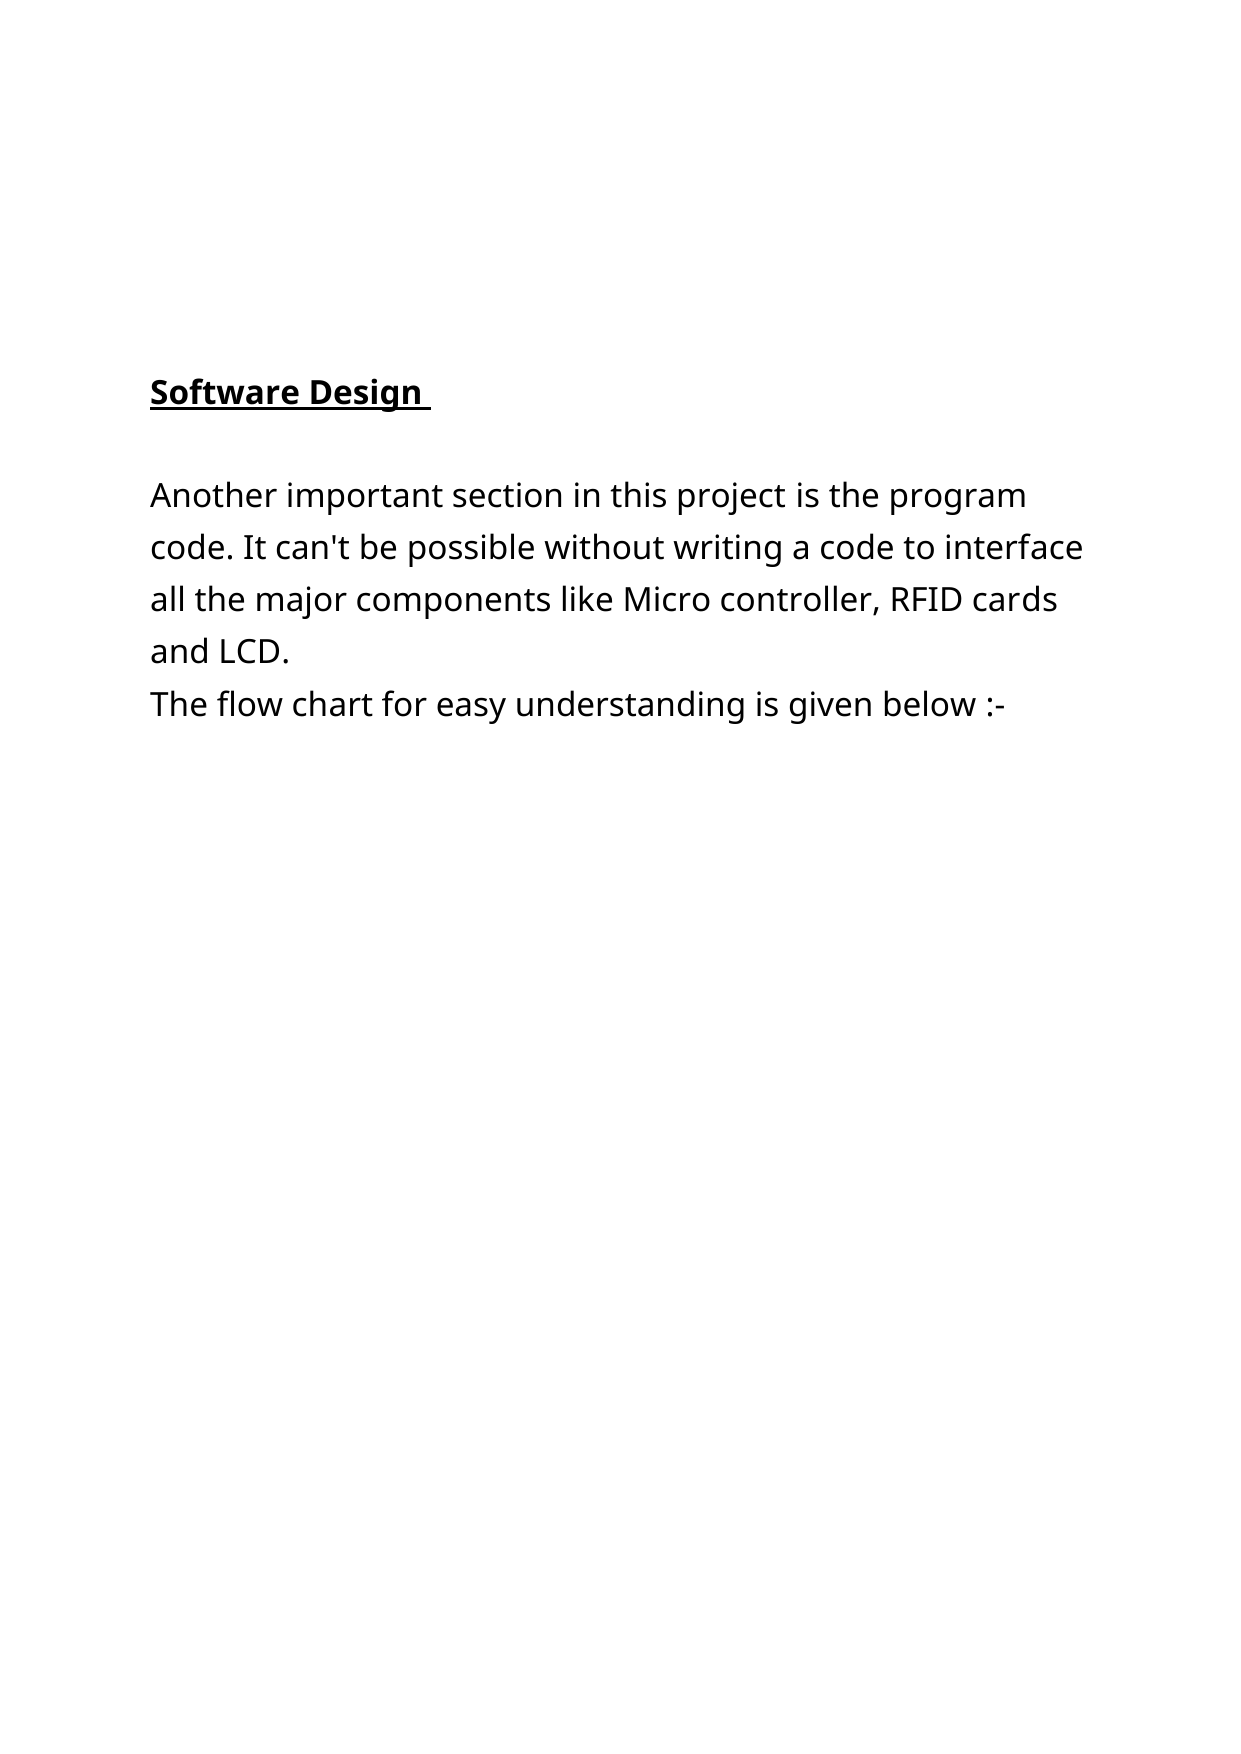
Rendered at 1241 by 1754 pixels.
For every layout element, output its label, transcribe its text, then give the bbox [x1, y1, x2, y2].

text Another important section in this project is the program code. It can't be possible without writing a code to interface all the major components like Micro controller, RFID cards and LCD. The flow chart for easy understanding is given below :- [150, 472, 1090, 726]
text Software Design [150, 369, 1090, 447]
